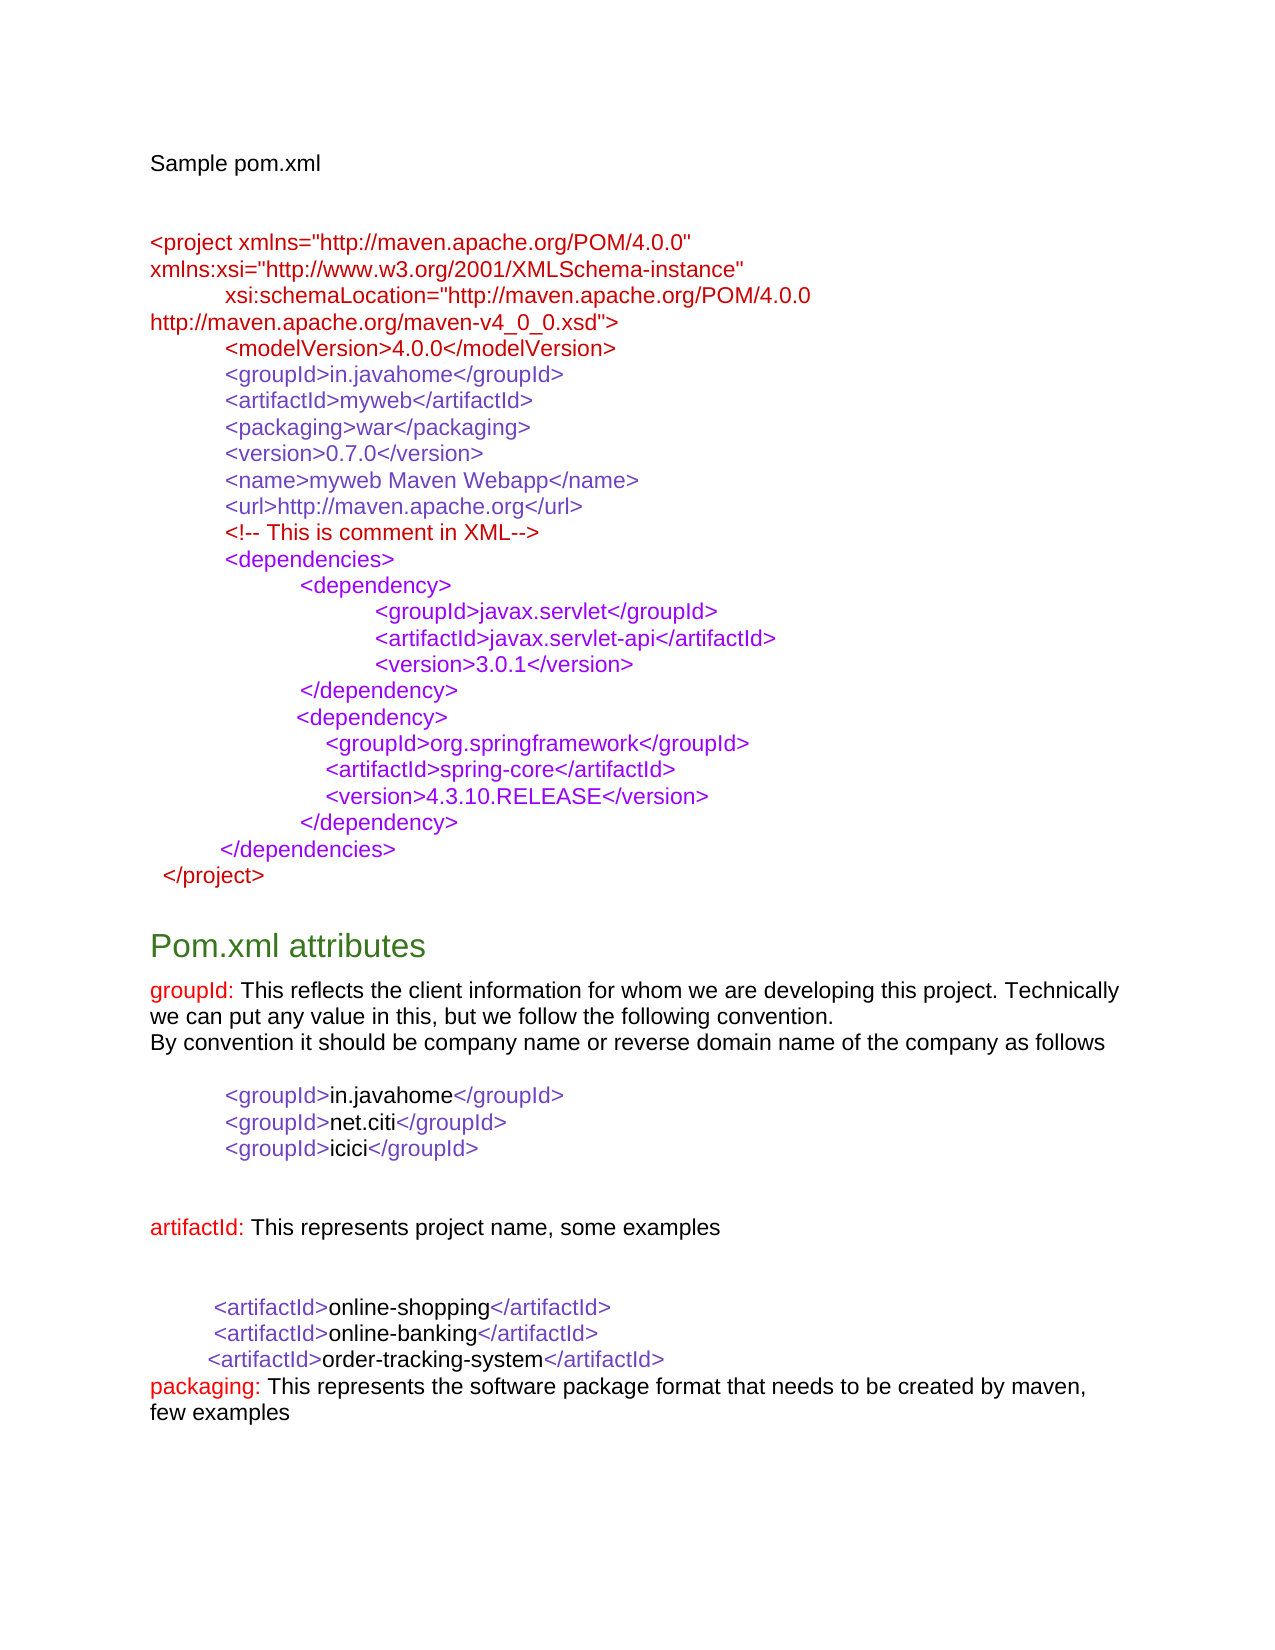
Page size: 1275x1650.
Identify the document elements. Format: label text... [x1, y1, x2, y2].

text <groupId>javax.servlet</groupId> [150, 598, 1125, 625]
text <artifactId>order-tracking-system</artifactId> [150, 1346, 1125, 1373]
text artifactId: This represents project name, some examples [150, 1214, 1125, 1241]
text <!-- This is comment in XML--> [150, 519, 1125, 546]
text </dependencies> [150, 836, 1125, 862]
text <version>3.0.1</version> [150, 651, 1125, 677]
text <url>http://maven.apache.org</url> [150, 493, 1125, 519]
text <modelVersion>4.0.0</modelVersion> [150, 335, 1125, 361]
text By convention it should be company name or reverse domain name of the company as follows [150, 1029, 1125, 1056]
text groupId: This reflects the client information for whom we are developing this project. Technically we can put any value in this, but we follow the following convention. [150, 977, 1125, 1029]
text <name>myweb Maven Webapp</name> [150, 467, 1125, 493]
text </dependency> [150, 677, 1125, 704]
text <dependency> [150, 572, 1125, 598]
text <groupId>in.javahome</groupId> [150, 1082, 1125, 1108]
text <artifactId>spring-core</artifactId> [300, 756, 1125, 783]
text <dependency> [150, 704, 1125, 730]
text <packaging>war</packaging> [150, 414, 1125, 440]
text </project> [150, 862, 1125, 888]
text </dependency> [300, 809, 1125, 836]
text <version>4.3.10.RELEASE</version> [300, 783, 1125, 809]
text <artifactId>myweb</artifactId> [150, 387, 1125, 414]
text Sample pom.xml [150, 150, 1125, 176]
text <groupId>icici</groupId> [150, 1135, 1125, 1161]
text <artifactId>javax.servlet-api</artifactId> [150, 625, 1125, 651]
text <project xmlns="http://maven.apache.org/POM/4.0.0" xmlns:xsi="http://www.w3.org/2001/XMLSchema-instance" [150, 229, 1125, 282]
text <groupId>in.javahome</groupId> [150, 361, 1125, 387]
subtitle Pom.xml attributes [150, 926, 1125, 964]
text <groupId>org.springframework</groupId> [300, 730, 1125, 756]
text <dependencies> [150, 546, 1125, 572]
text <artifactId>online-shopping</artifactId> [150, 1293, 1125, 1320]
text <version>0.7.0</version> [150, 440, 1125, 467]
text xsi:schemaLocation="http://maven.apache.org/POM/4.0.0 http://maven.apache.org/maven-v4_0_0.xsd"> [150, 282, 1125, 335]
text packaging: This represents the software package format that needs to be created by maven, few examples [150, 1373, 1125, 1425]
text <groupId>net.citi</groupId> [150, 1108, 1125, 1135]
text <artifactId>online-banking</artifactId> [150, 1320, 1125, 1346]
